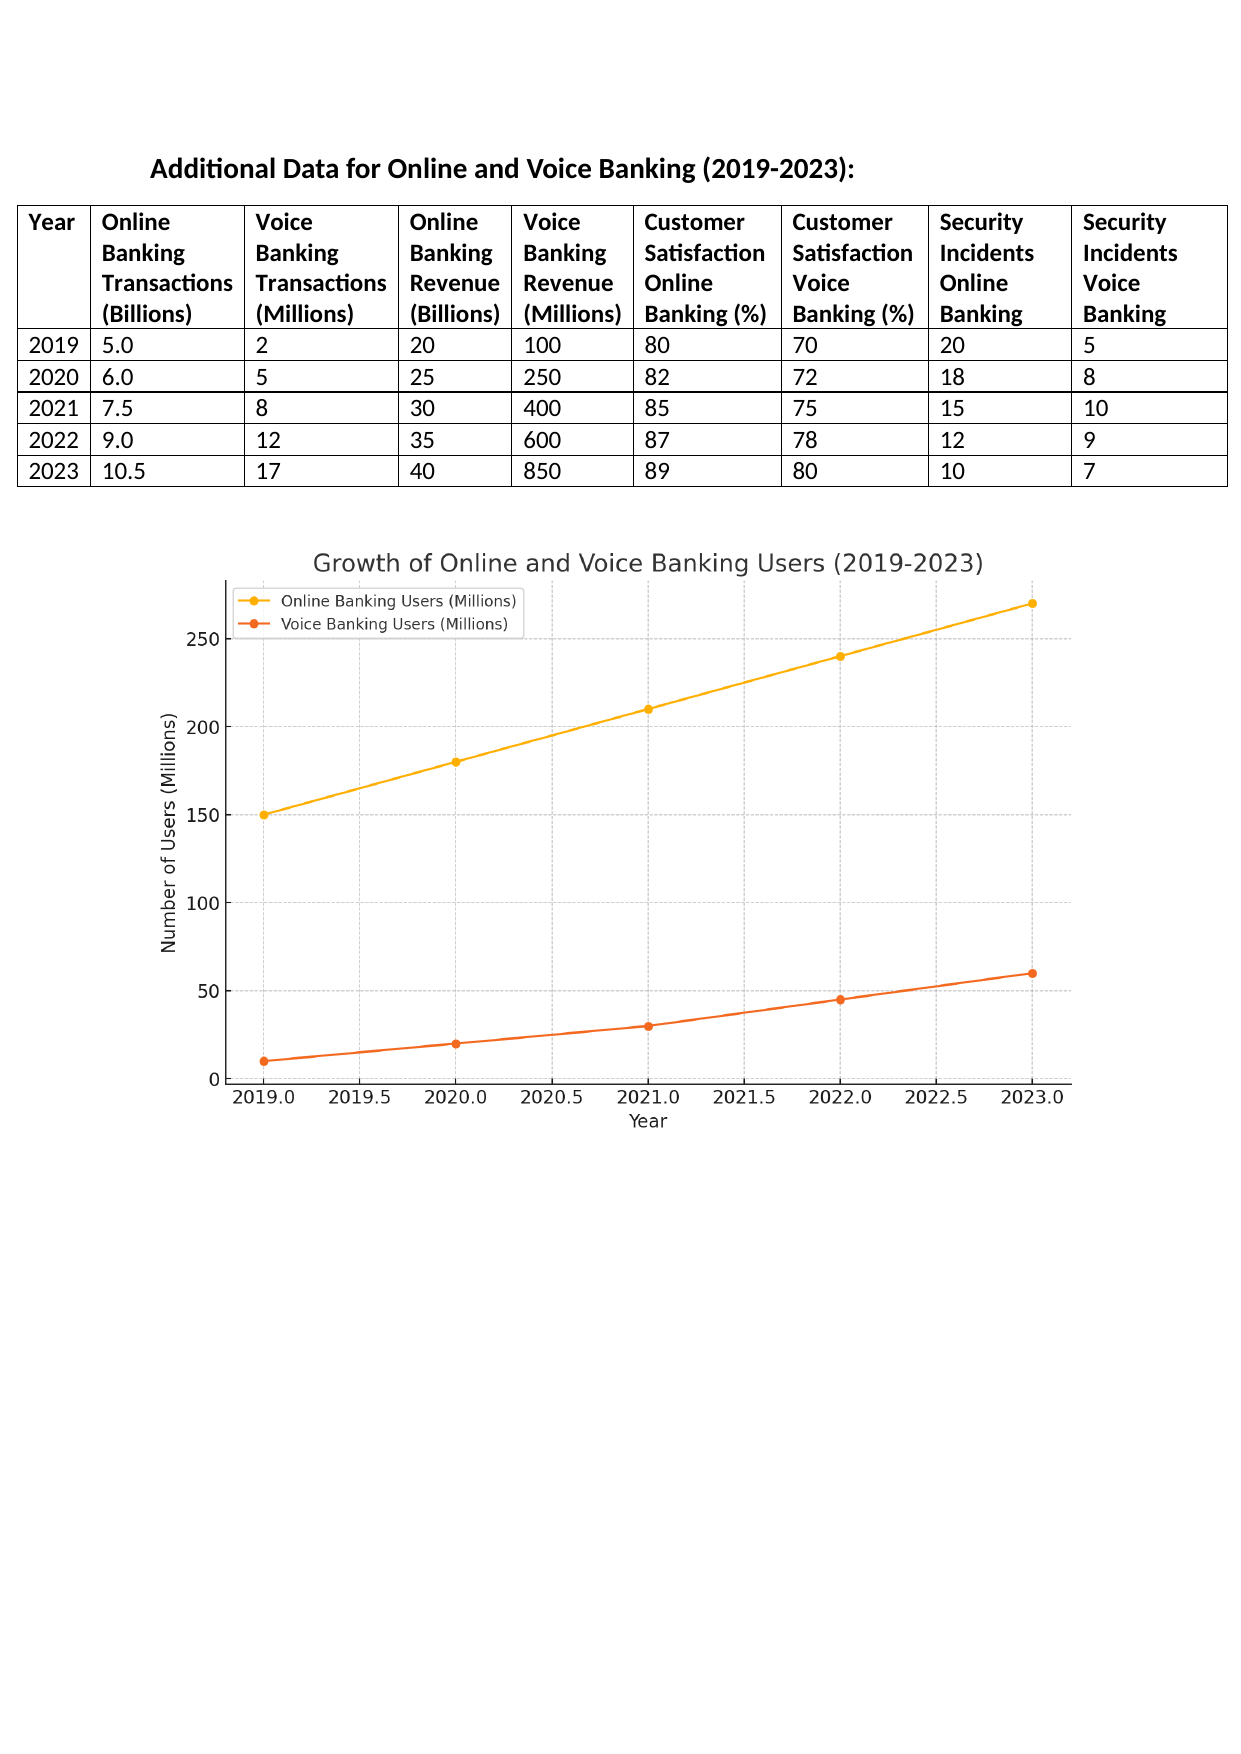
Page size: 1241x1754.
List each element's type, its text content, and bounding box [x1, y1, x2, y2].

table_cell 2020 [18, 361, 90, 391]
table_cell 85 [634, 393, 781, 423]
table_cell 70 [782, 329, 928, 360]
table_cell 20 [399, 329, 511, 360]
table_cell 7 [1072, 456, 1227, 486]
table_header Security Incidents Online Banking [929, 206, 1071, 328]
table_header Voice Banking Transactions (Millions) [245, 206, 398, 328]
table_cell 75 [782, 393, 928, 423]
table_cell 35 [399, 424, 511, 454]
table_cell 15 [929, 393, 1071, 423]
table_cell 7.5 [91, 393, 244, 423]
table_cell 400 [512, 393, 633, 423]
table_cell 8 [1072, 361, 1227, 391]
table_cell 100 [512, 329, 633, 360]
table_cell 12 [929, 424, 1071, 454]
table_cell 78 [782, 424, 928, 454]
picture [150, 542, 1080, 1142]
table_cell 80 [634, 329, 781, 360]
table_cell 2023 [18, 456, 90, 486]
table_cell 18 [929, 361, 1071, 391]
table_cell 12 [245, 424, 398, 454]
table_header Online Banking Revenue (Billions) [399, 206, 511, 328]
table_header Online Banking Transactions (Billions) [91, 206, 244, 328]
table_cell 89 [634, 456, 781, 486]
table_cell 82 [634, 361, 781, 391]
table_header Security Incidents Voice Banking [1072, 206, 1227, 328]
text Additional Data for Online and Voice Banking (2019-2023): [150, 150, 1090, 186]
table_cell 30 [399, 393, 511, 423]
table_cell 10.5 [91, 456, 244, 486]
table_header Year [18, 206, 90, 328]
table_cell 850 [512, 456, 633, 486]
table_cell 2 [245, 329, 398, 360]
table_header Customer Satisfaction Online Banking (%) [634, 206, 781, 328]
table_cell 40 [399, 456, 511, 486]
table_cell 2019 [18, 329, 90, 360]
table_cell 9 [1072, 424, 1227, 454]
table_cell 25 [399, 361, 511, 391]
table_cell 5 [1072, 329, 1227, 360]
table_cell 80 [782, 456, 928, 486]
table_header Voice Banking Revenue (Millions) [512, 206, 633, 328]
table_cell 6.0 [91, 361, 244, 391]
table_cell 2021 [18, 393, 90, 423]
table_header Customer Satisfaction Voice Banking (%) [782, 206, 928, 328]
table_cell 8 [245, 393, 398, 423]
table_cell 5.0 [91, 329, 244, 360]
table_cell 600 [512, 424, 633, 454]
table_cell 2022 [18, 424, 90, 454]
table_cell 9.0 [91, 424, 244, 454]
table_cell 10 [929, 456, 1071, 486]
table_cell 72 [782, 361, 928, 391]
table_cell 20 [929, 329, 1071, 360]
table_cell 250 [512, 361, 633, 391]
table_cell 17 [245, 456, 398, 486]
table_cell 10 [1072, 393, 1227, 423]
table_cell 87 [634, 424, 781, 454]
table_cell 5 [245, 361, 398, 391]
